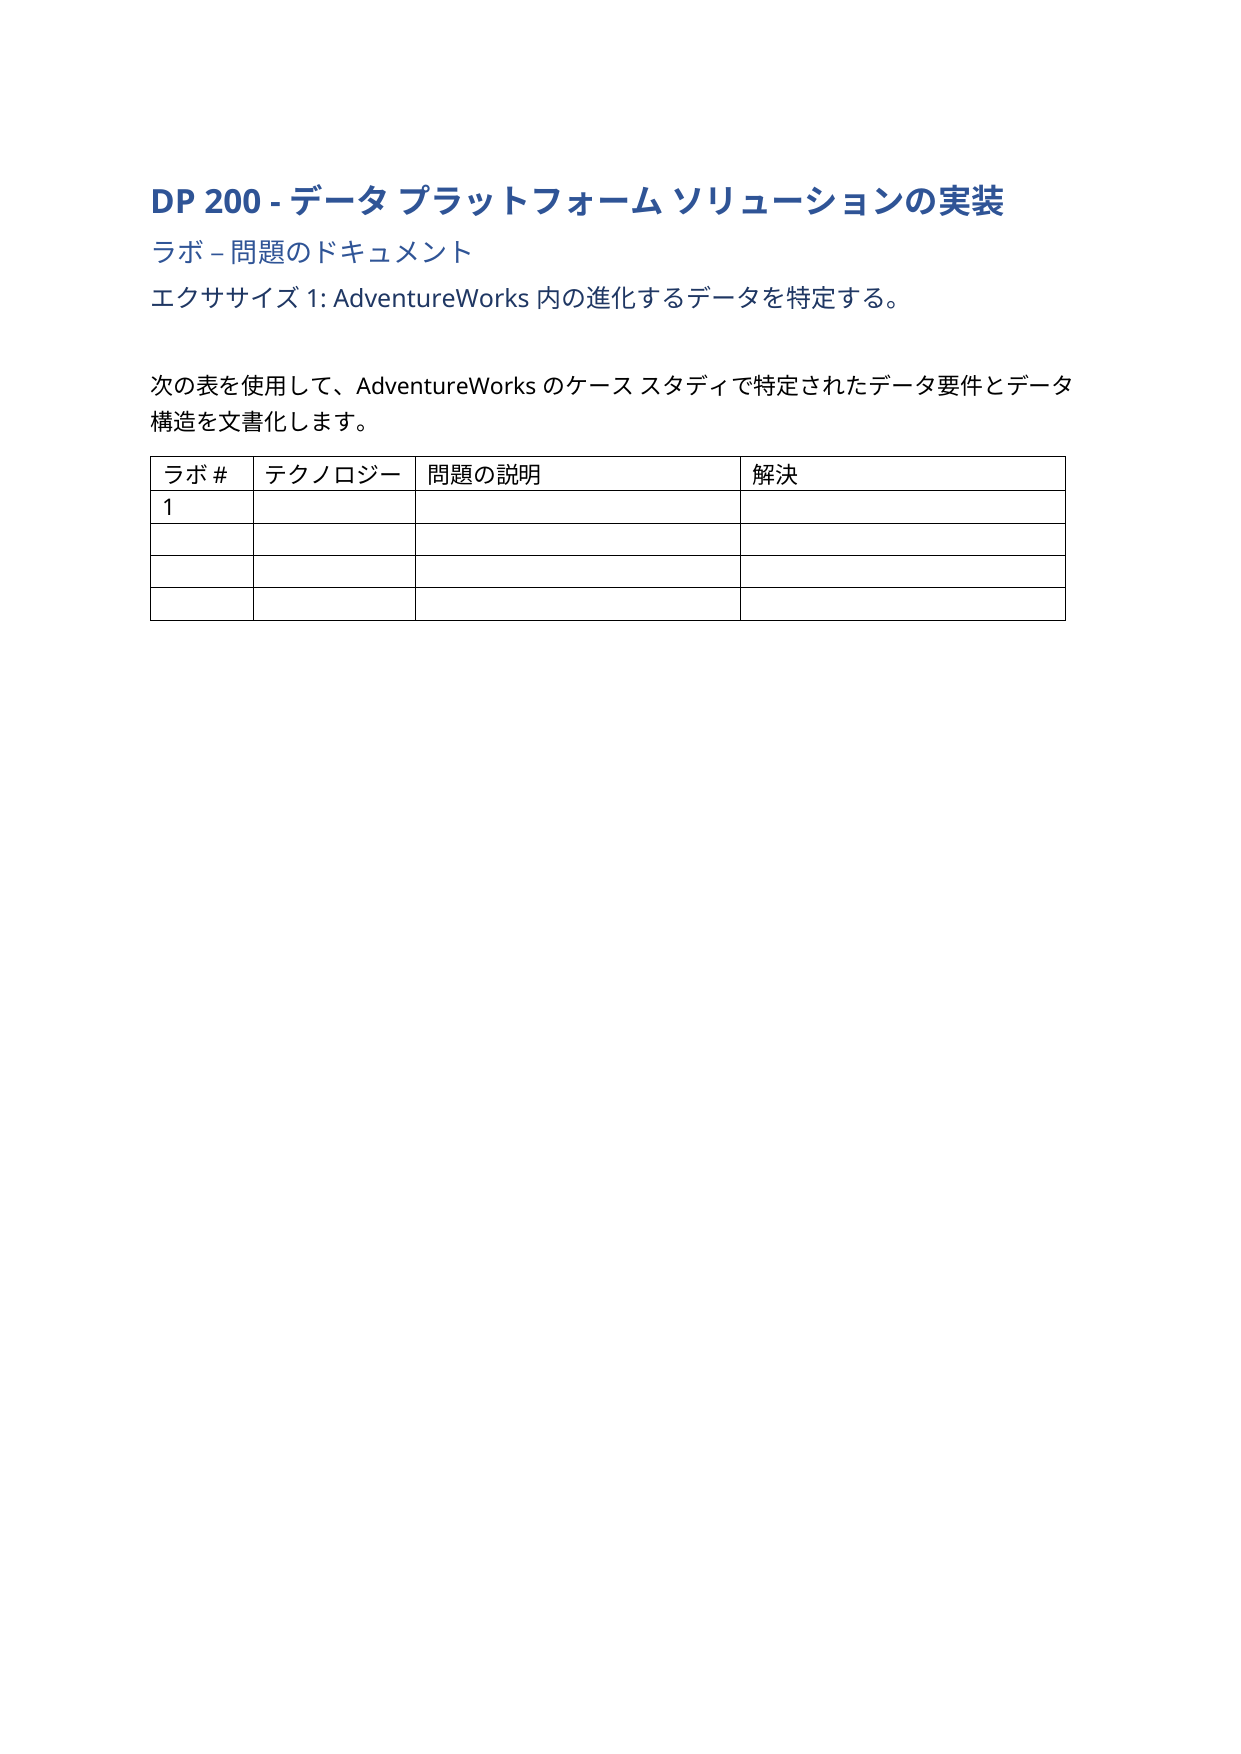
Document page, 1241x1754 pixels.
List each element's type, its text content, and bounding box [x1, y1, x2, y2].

subtitle DP 200 - データ プラットフォーム ソリューションの実装 [150, 175, 1090, 223]
table_cell [741, 556, 1065, 587]
table_cell [254, 588, 415, 619]
table_cell 1 [151, 491, 253, 523]
table_header 問題の説明 [416, 457, 740, 490]
table_cell [416, 556, 740, 587]
table_cell [254, 491, 415, 523]
table_header 解決 [741, 457, 1065, 490]
subtitle ラボ – 問題のドキュメント [150, 231, 1090, 271]
table_cell [416, 524, 740, 555]
table_cell [254, 524, 415, 555]
subtitle エクササイズ 1: AdventureWorks 内の進化するデータを特定する。 [150, 278, 1090, 314]
table_cell [254, 556, 415, 587]
table_cell [151, 524, 253, 555]
table_cell [741, 588, 1065, 619]
table_cell [151, 588, 253, 619]
table_cell [741, 524, 1065, 555]
table_cell [741, 491, 1065, 523]
table_cell [416, 588, 740, 619]
table_cell [151, 556, 253, 587]
table_header テクノロジー [254, 457, 415, 490]
text 次の表を使用して、AdventureWorks のケース スタディで特定されたデータ要件とデータ構造を文書化します。 [150, 367, 1090, 437]
table_header ラボ # [151, 457, 253, 490]
table_cell [416, 491, 740, 523]
